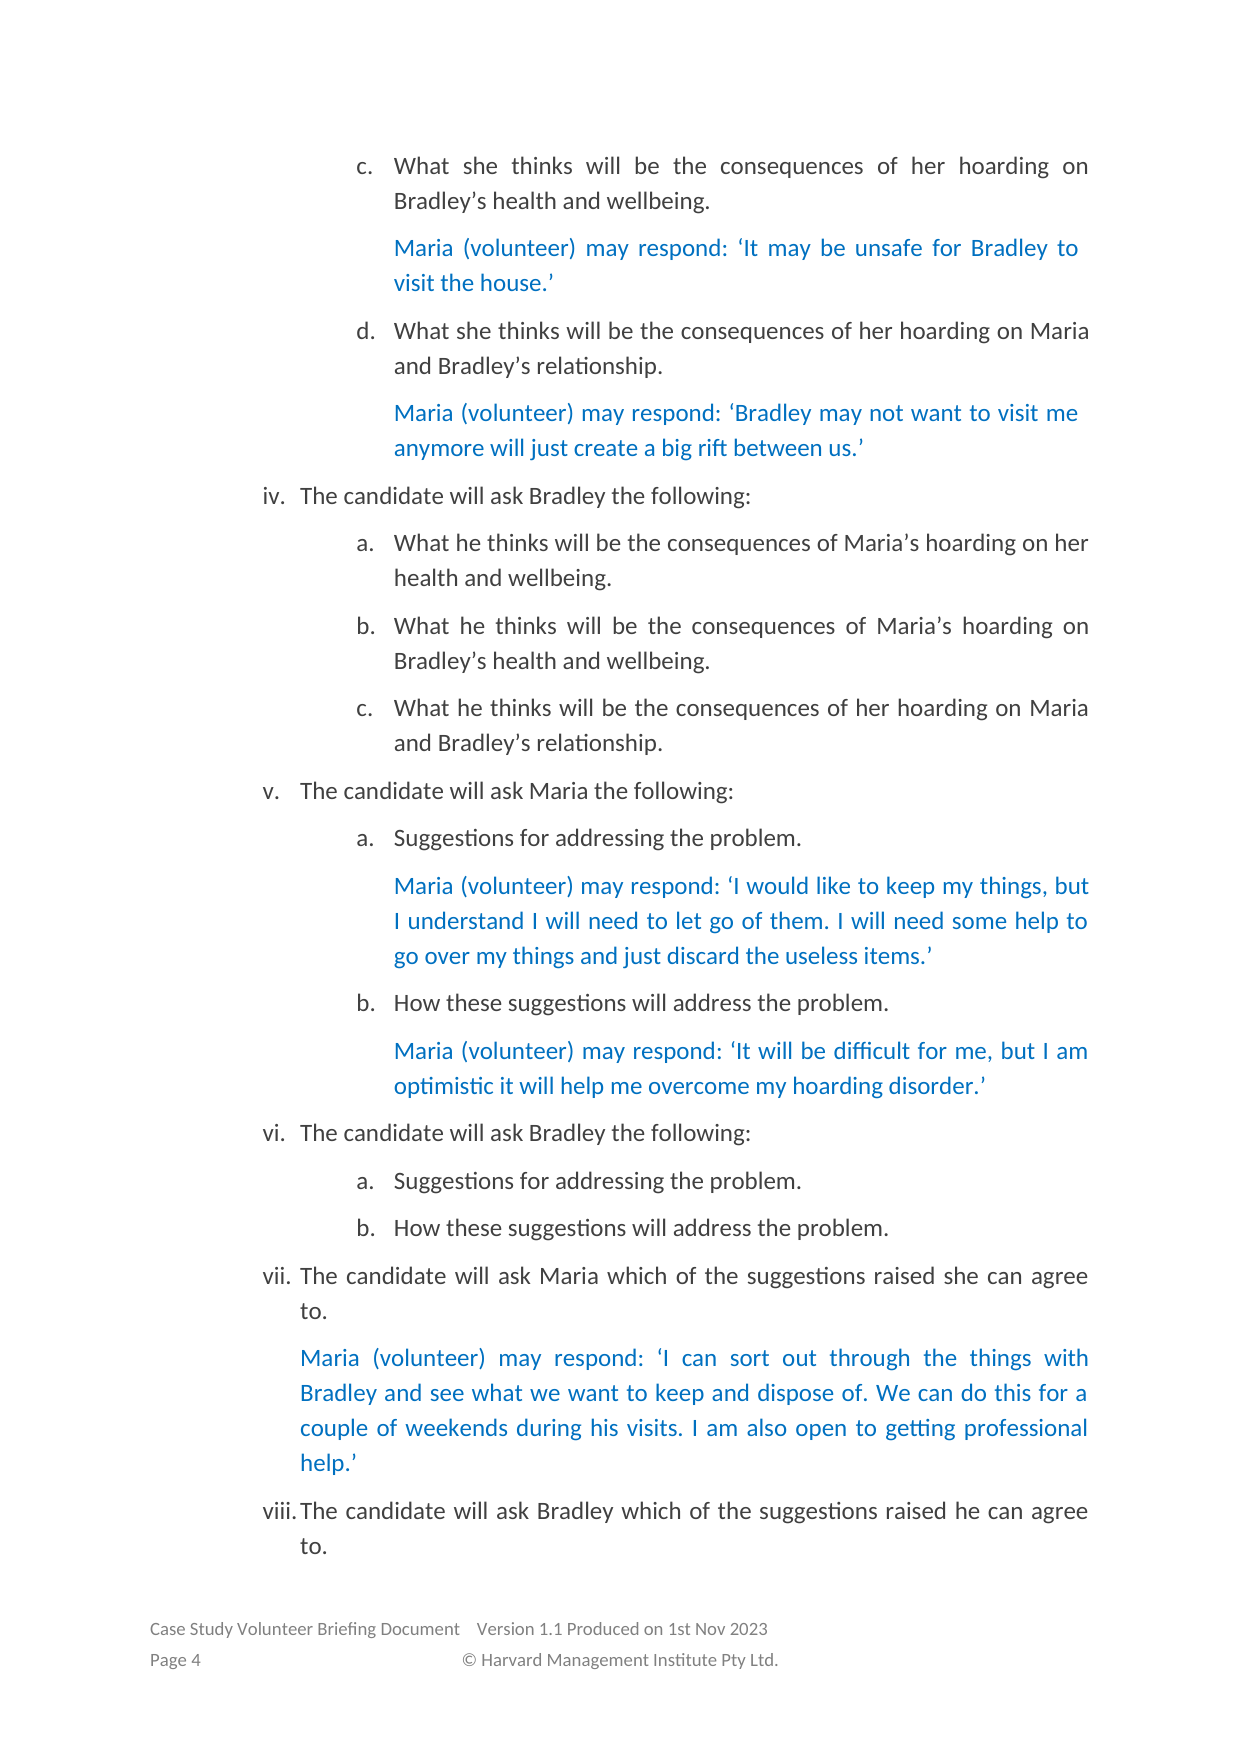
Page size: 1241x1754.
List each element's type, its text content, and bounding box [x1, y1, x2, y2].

list The candidate will ask Maria the following: [262, 775, 1090, 806]
list The candidate will ask Bradley the following: [262, 1117, 1090, 1148]
list The candidate will ask Maria which of the suggestions raised she can agree to. [262, 1260, 1090, 1326]
list What she thinks will be the consequences of her hoarding on Bradley’s health and wellbeing. [356, 150, 1090, 216]
list What she thinks will be the consequences of her hoarding on Maria and Bradley’s relationship. [356, 315, 1090, 381]
list What he thinks will be the consequences of Maria’s hoarding on her health and wellbeing. [356, 527, 1090, 593]
list Maria (volunteer) may respond: ‘It may be unsafe for Bradley to visit the house.’ [394, 232, 1080, 298]
list Maria (volunteer) may respond: ‘I would like to keep my things, but I understand I will need to let go of them. I will need some help to go over my things and just discard the useless items.’ [394, 870, 1090, 971]
list How these suggestions will address the problem. [356, 987, 1090, 1018]
list Suggestions for addressing the problem. [356, 1165, 1090, 1196]
list What he thinks will be the consequences of her hoarding on Maria and Bradley’s relationship. [356, 692, 1090, 758]
list How these suggestions will address the problem. [356, 1212, 1090, 1243]
list Maria (volunteer) may respond: ‘I can sort out through the things with Bradley and see what we want to keep and dispose of. We can do this for a couple of weekends during his visits. I am also open to getting professional help.’ [300, 1342, 1090, 1478]
list Maria (volunteer) may respond: ‘It will be difficult for me, but I am optimistic it will help me overcome my hoarding disorder.’ [394, 1035, 1090, 1101]
list The candidate will ask Bradley the following: [262, 480, 1090, 511]
list Maria (volunteer) may respond: ‘Bradley may not want to visit me anymore will just create a big rift between us.’ [394, 397, 1080, 463]
list Suggestions for addressing the problem. [356, 822, 1090, 853]
list What he thinks will be the consequences of Maria’s hoarding on Bradley’s health and wellbeing. [356, 610, 1090, 676]
list The candidate will ask Bradley which of the suggestions raised he can agree to. [262, 1495, 1090, 1561]
